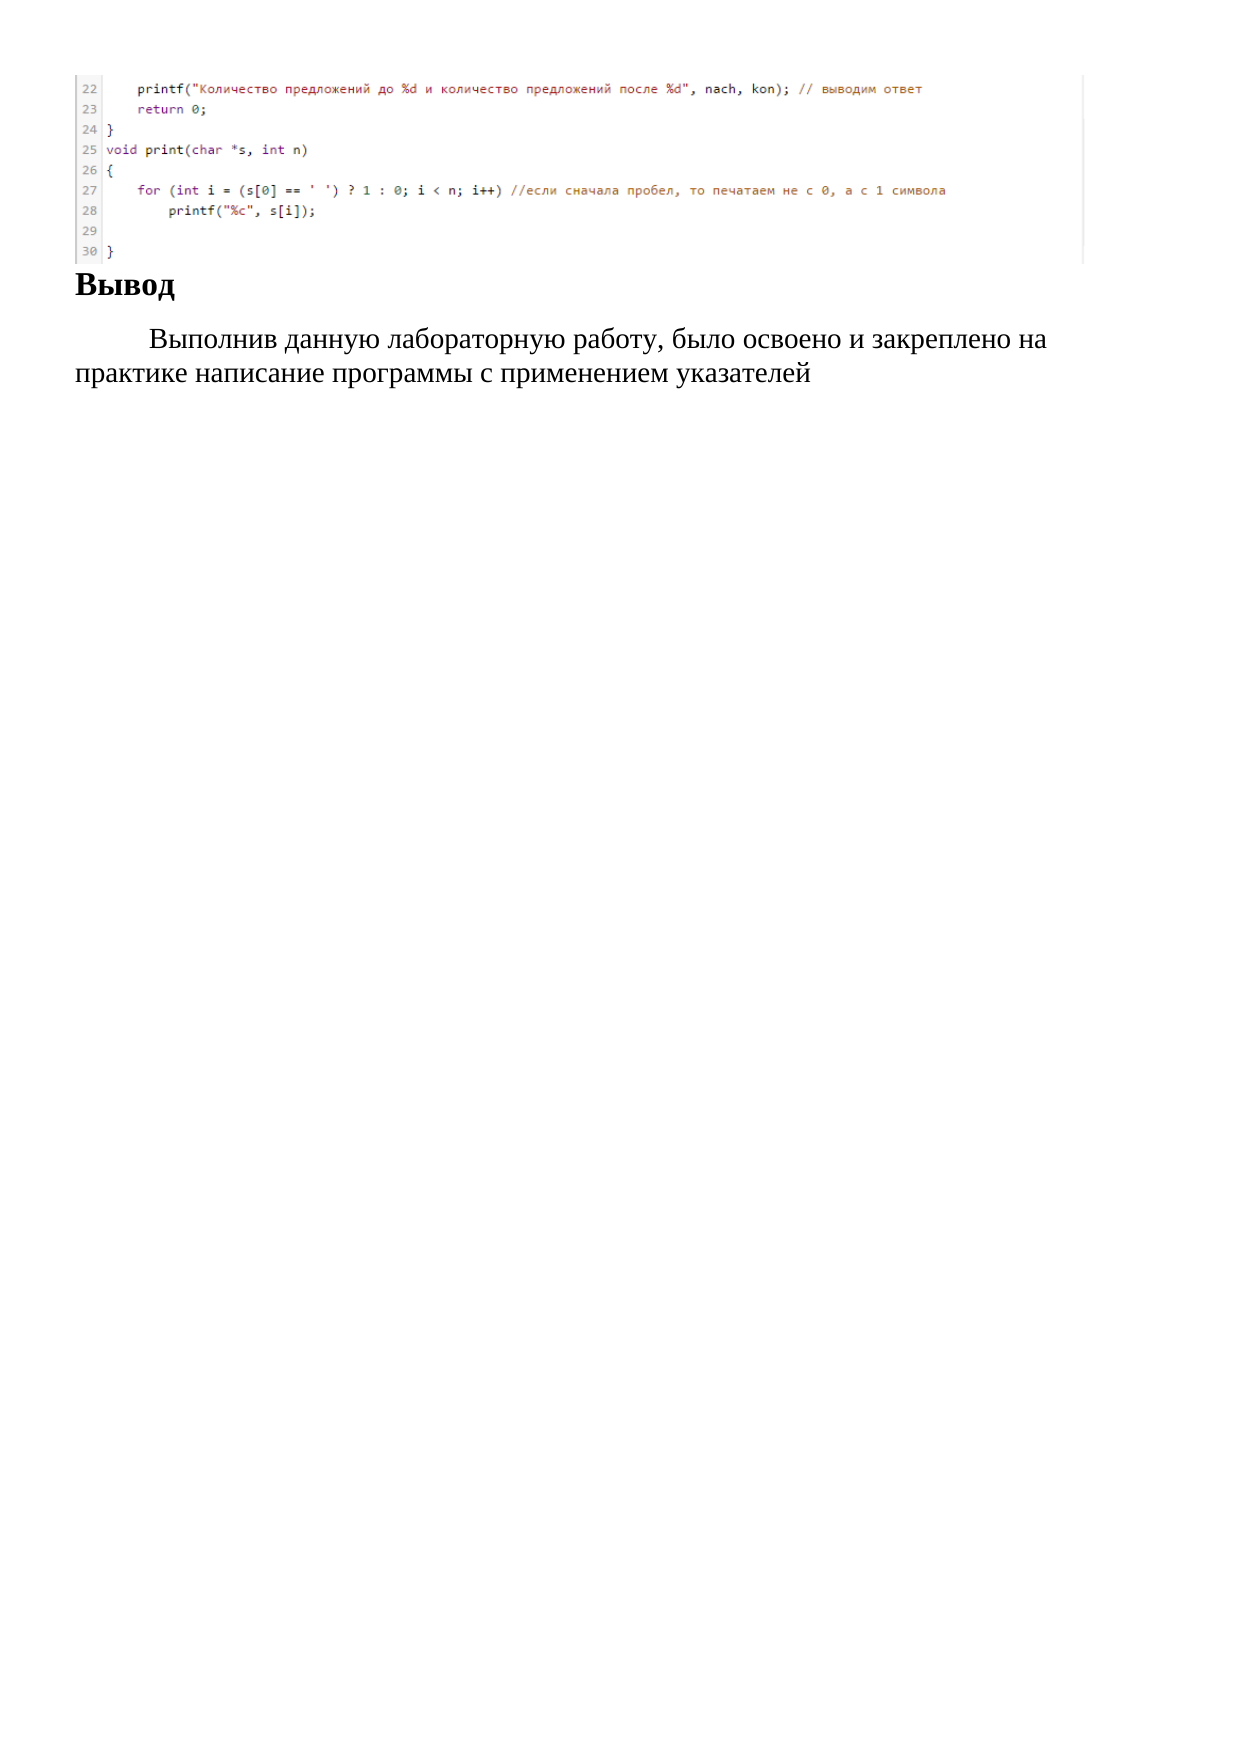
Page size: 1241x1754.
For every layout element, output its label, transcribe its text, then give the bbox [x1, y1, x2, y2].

picture [75, 75, 1085, 264]
text Вывод [75, 264, 1165, 302]
text Выполнив данную лабораторную работу, было освоено и закреплено на практике написание программы с применением указателей [75, 321, 1165, 388]
